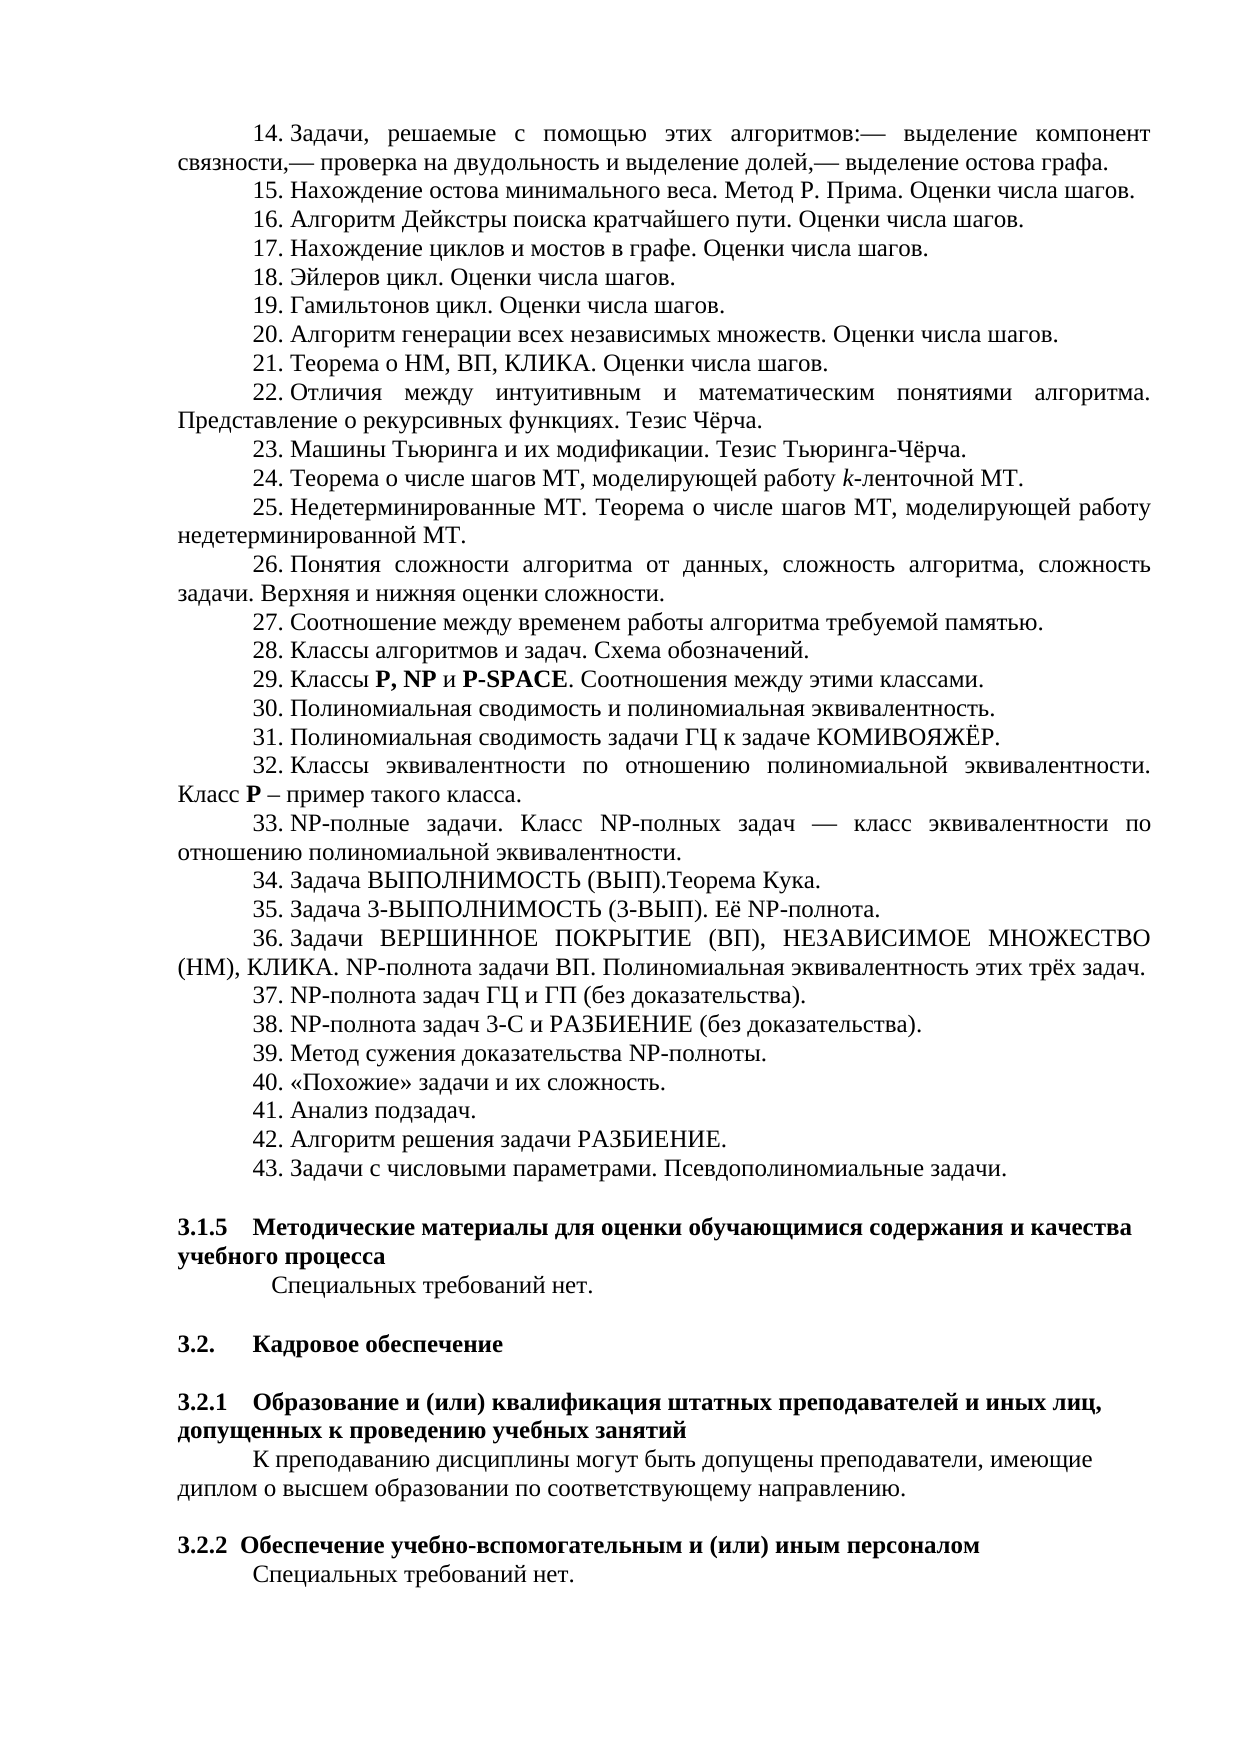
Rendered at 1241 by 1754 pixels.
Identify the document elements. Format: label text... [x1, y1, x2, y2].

list Задачи, решаемые с помощью этих алгоритмов:— выделение компонент связности,— проверка на двудольность и выделение долей,— выделение остова графа. [177, 118, 1152, 176]
list Алгоритм Дейкстры поиска кратчайшего пути. Оценки числа шагов. [177, 204, 1152, 233]
list Задачи с числовыми параметрами. Псевдополиномиальные задачи. [177, 1153, 1152, 1182]
list NP-полные задачи. Класс NP-полных задач — класс эквивалентности по отношению полиномиальной эквивалентности. [177, 808, 1152, 866]
list Понятия сложности алгоритма от данных, сложность алгоритма, сложность задачи. Верхняя и нижняя оценки сложности. [177, 549, 1152, 607]
list Классы эквивалентности по отношению полиномиальной эквивалентности. Класс P – пример такого класса. [177, 751, 1152, 808]
list «Похожие» задачи и их сложность. [177, 1067, 1152, 1096]
list Эйлеров цикл. Оценки числа шагов. [177, 262, 1152, 291]
list Классы алгоритмов и задач. Схема обозначений. [177, 636, 1152, 664]
list Теорема о числе шагов МТ, моделирующей работу k-ленточной МТ. [177, 463, 1152, 492]
list Задача 3-ВЫПОЛНИМОСТЬ (3-ВЫП). Её NP-полнота. [177, 894, 1152, 923]
list NP-полнота задач 3-С и РАЗБИЕНИЕ (без доказательства). [177, 1009, 1152, 1038]
list Задачи ВЕРШИННОЕ ПОКРЫТИЕ (ВП), НЕЗАВИСИМОЕ МНОЖЕСТВО (НМ), КЛИКА. NP-полнота задачи ВП. Полиномиальная эквивалентность этих трёх задач. [177, 923, 1152, 981]
text Специальных требований нет. [177, 1270, 1152, 1299]
list Полиномиальная сводимость задачи ГЦ к задаче КОМИВОЯЖЁР. [177, 722, 1152, 751]
list Алгоритм генерации всех независимых множеств. Оценки числа шагов. [177, 319, 1152, 348]
list Теорема о НМ, ВП, КЛИКА. Оценки числа шагов. [177, 348, 1152, 377]
text 3.2.1 Образование и (или) квалификация штатных преподавателей и иных лиц, допущенных к проведению учебных занятий [177, 1387, 1152, 1444]
list Метод сужения доказательства NP-полноты. [177, 1038, 1152, 1067]
list Нахождение циклов и мостов в графе. Оценки числа шагов. [177, 233, 1152, 262]
list Полиномиальная сводимость и полиномиальная эквивалентность. [177, 693, 1152, 722]
text К преподаванию дисциплины могут быть допущены преподаватели, имеющие диплом о высшем образовании по соответствующему направлению. [177, 1444, 1152, 1502]
list Анализ подзадач. [177, 1096, 1152, 1124]
list Задача ВЫПОЛНИМОСТЬ (ВЫП).Теорема Кука. [177, 866, 1152, 894]
list Соотношение между временем работы алгоритма требуемой памятью. [177, 607, 1152, 636]
list Нахождение остова минимального веса. Метод Р. Прима. Оценки числа шагов. [177, 176, 1152, 204]
list Отличия между интуитивным и математическим понятиями алгоритма. Представление о рекурсивных функциях. Тезис Чёрча. [177, 377, 1152, 434]
list Алгоритм решения задачи РАЗБИЕНИЕ. [177, 1124, 1152, 1153]
list Классы P, NP и P-SPACE. Соотношения между этими классами. [177, 664, 1152, 693]
list Недетерминированные МТ. Теорема о числе шагов МТ, моделирующей работу недетерминированной МТ. [177, 492, 1152, 549]
list Машины Тьюринга и их модификации. Тезис Тьюринга-Чёрча. [177, 434, 1152, 463]
text 3.2.2 Обеспечение учебно-вспомогательным и (или) иным персоналом [177, 1530, 1152, 1559]
text 3.2. Кадровое обеспечение [177, 1329, 1152, 1358]
text Специальных требований нет. [177, 1559, 1152, 1588]
list Гамильтонов цикл. Оценки числа шагов. [177, 291, 1152, 319]
text 3.1.5 Методические материалы для оценки обучающимися содержания и качества учебного процесса [177, 1212, 1152, 1270]
list NP-полнота задач ГЦ и ГП (без доказательства). [177, 981, 1152, 1009]
